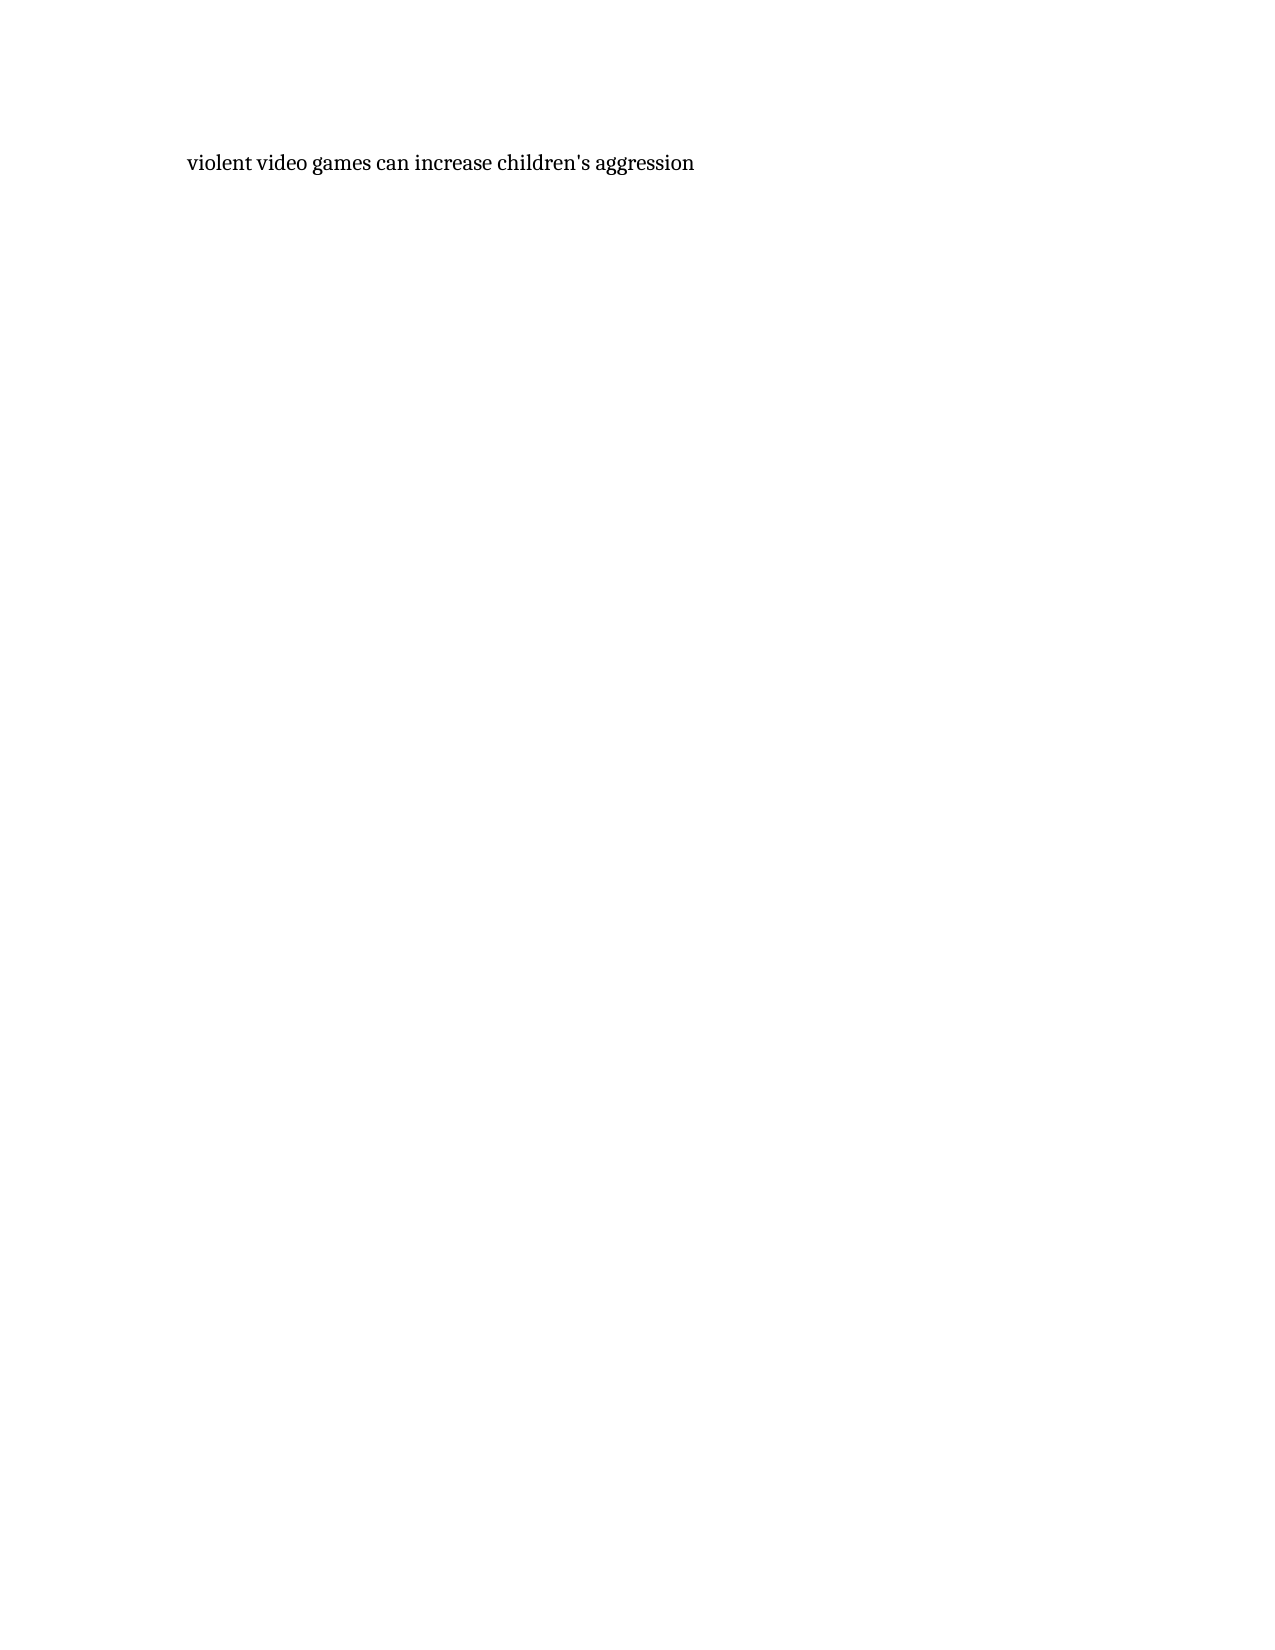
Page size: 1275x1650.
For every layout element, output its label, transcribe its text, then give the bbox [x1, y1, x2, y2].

text violent video games can increase children's aggression [187, 150, 1087, 176]
